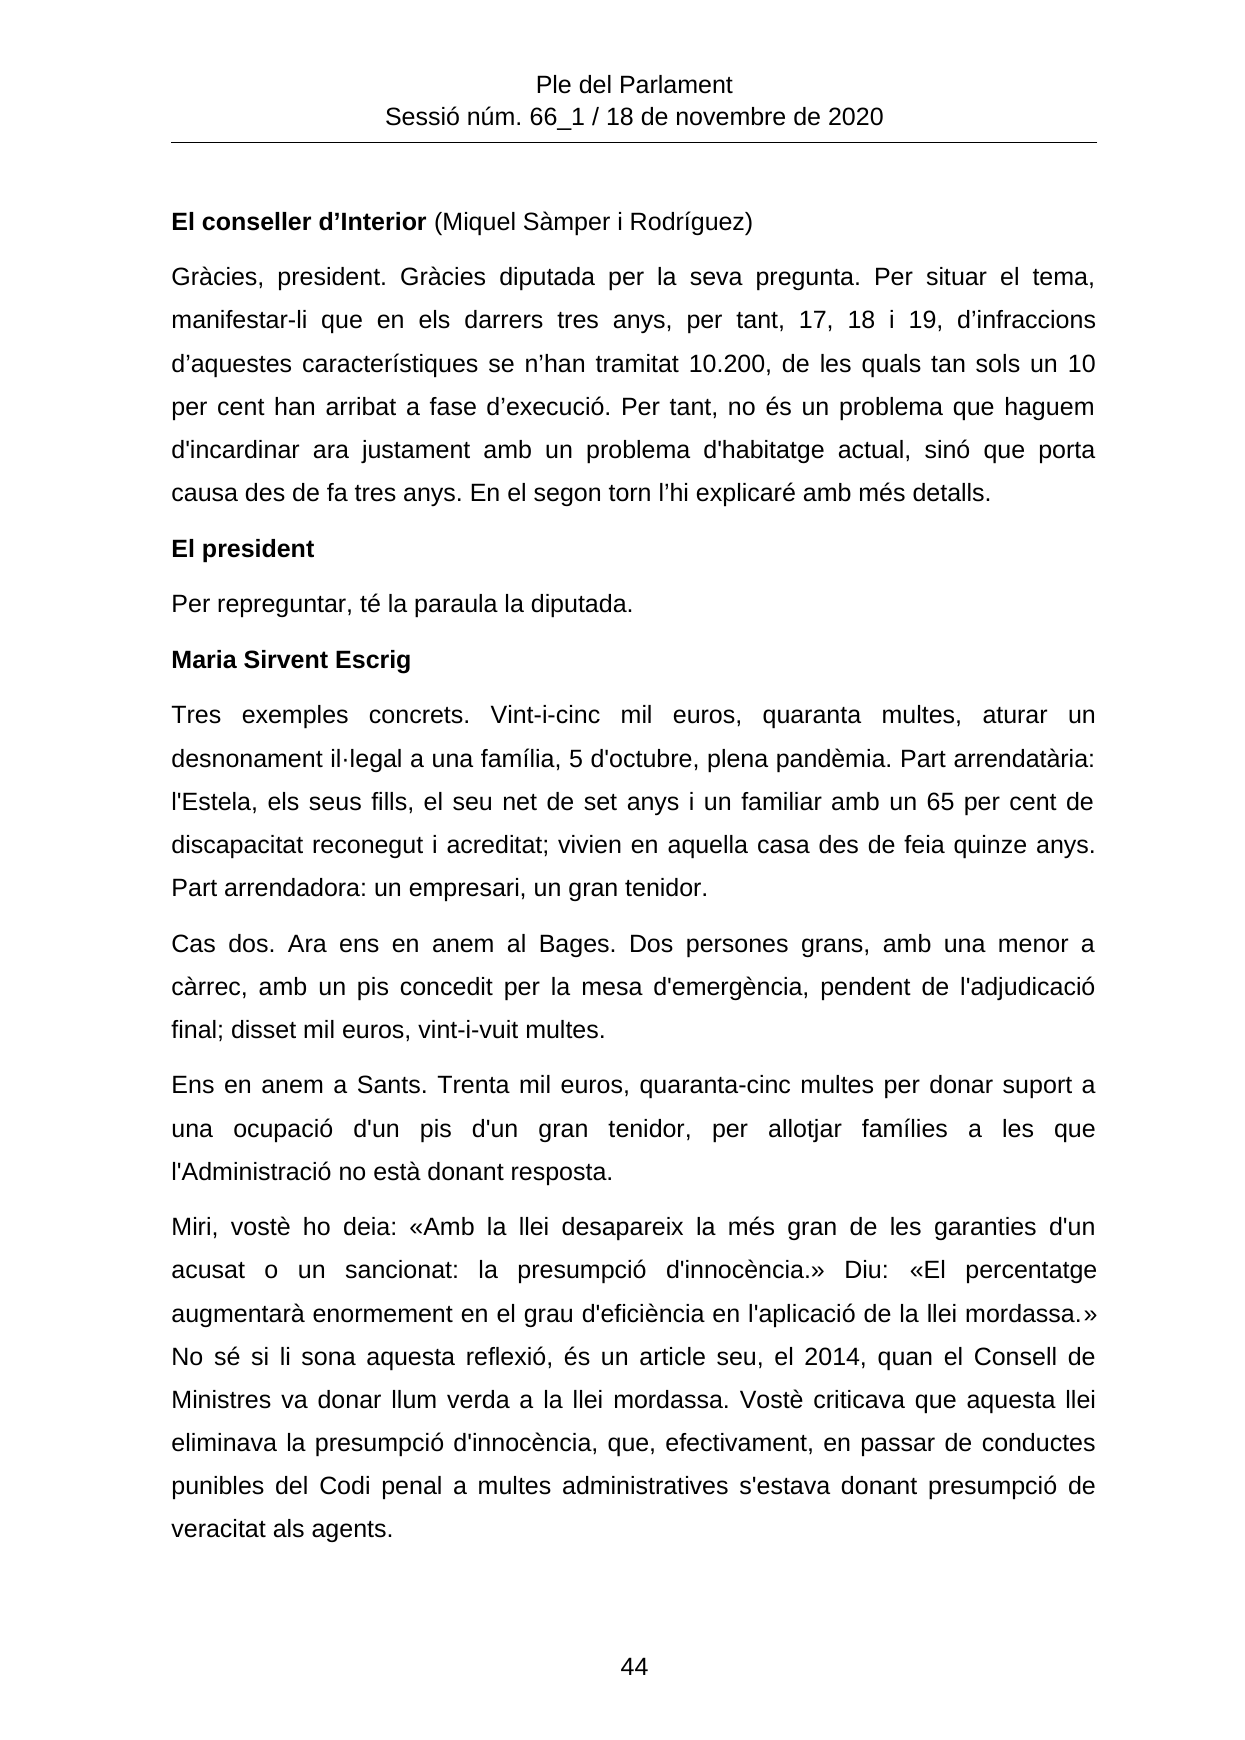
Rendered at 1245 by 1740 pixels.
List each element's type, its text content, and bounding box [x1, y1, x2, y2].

text Gràcies, president. Gràcies diputada per la seva pregunta. Per situar el tema, manifestar-li que en els darrers tres anys, per tant, 17, 18 i 19, d’infraccions d’aquestes característiques se n’han tramitat 10.200, de les quals tan sols un 10 per cent han arribat a fase d’execució. Per tant, no és un problema que haguem d'incardinar ara justament amb un problema d'habitatge actual, sinó que porta causa des de fa tres anys. En el segon torn l’hi explicaré amb més detalls. [171, 262, 1097, 507]
text Tres exemples concrets. Vint-i-cinc mil euros, quaranta multes, aturar un desnonament il·legal a una família, 5 d'octubre, plena pandèmia. Part arrendatària: l'Estela, els seus fills, el seu net de set anys i un familiar amb un 65 per cent de discapacitat reconegut i acreditat; vivien en aquella casa des de feia quinze anys. Part arrendadora: un empresari, un gran tenidor. [171, 701, 1097, 902]
text El conseller d’Interior (Miquel Sàmper i Rodríguez) [171, 207, 1097, 236]
text Maria Sirvent Escrig [171, 645, 1097, 674]
text El president [171, 534, 1097, 562]
text Miri, vostè ho deia: «Amb la llei desapareix la més gran de les garanties d'un acusat o un sancionat: la presumpció d'innocència.» Diu: «El percentatge augmentarà enormement en el grau d'eficiència en l'aplicació de la llei mordassa.» No sé si li sona aquesta reflexió, és un article seu, el 2014, quan el Consell de Ministres va donar llum verda a la llei mordassa. Vostè criticava que aquesta llei eliminava la presumpció d'innocència, que, efectivament, en passar de conductes punibles del Codi penal a multes administratives s'estava donant presumpció de veracitat als agents. [171, 1212, 1097, 1543]
text Ens en anem a Sants. Trenta mil euros, quaranta-cinc multes per donar suport a una ocupació d'un pis d'un gran tenidor, per allotjar famílies a les que l'Administració no està donant resposta. [171, 1071, 1097, 1186]
text Per repreguntar, té la paraula la diputada. [171, 589, 1097, 618]
text Cas dos. Ara ens en anem al Bages. Dos persones grans, amb una menor a càrrec, amb un pis concedit per la mesa d'emergència, pendent de l'adjudicació final; disset mil euros, vint-i-vuit multes. [171, 929, 1097, 1044]
